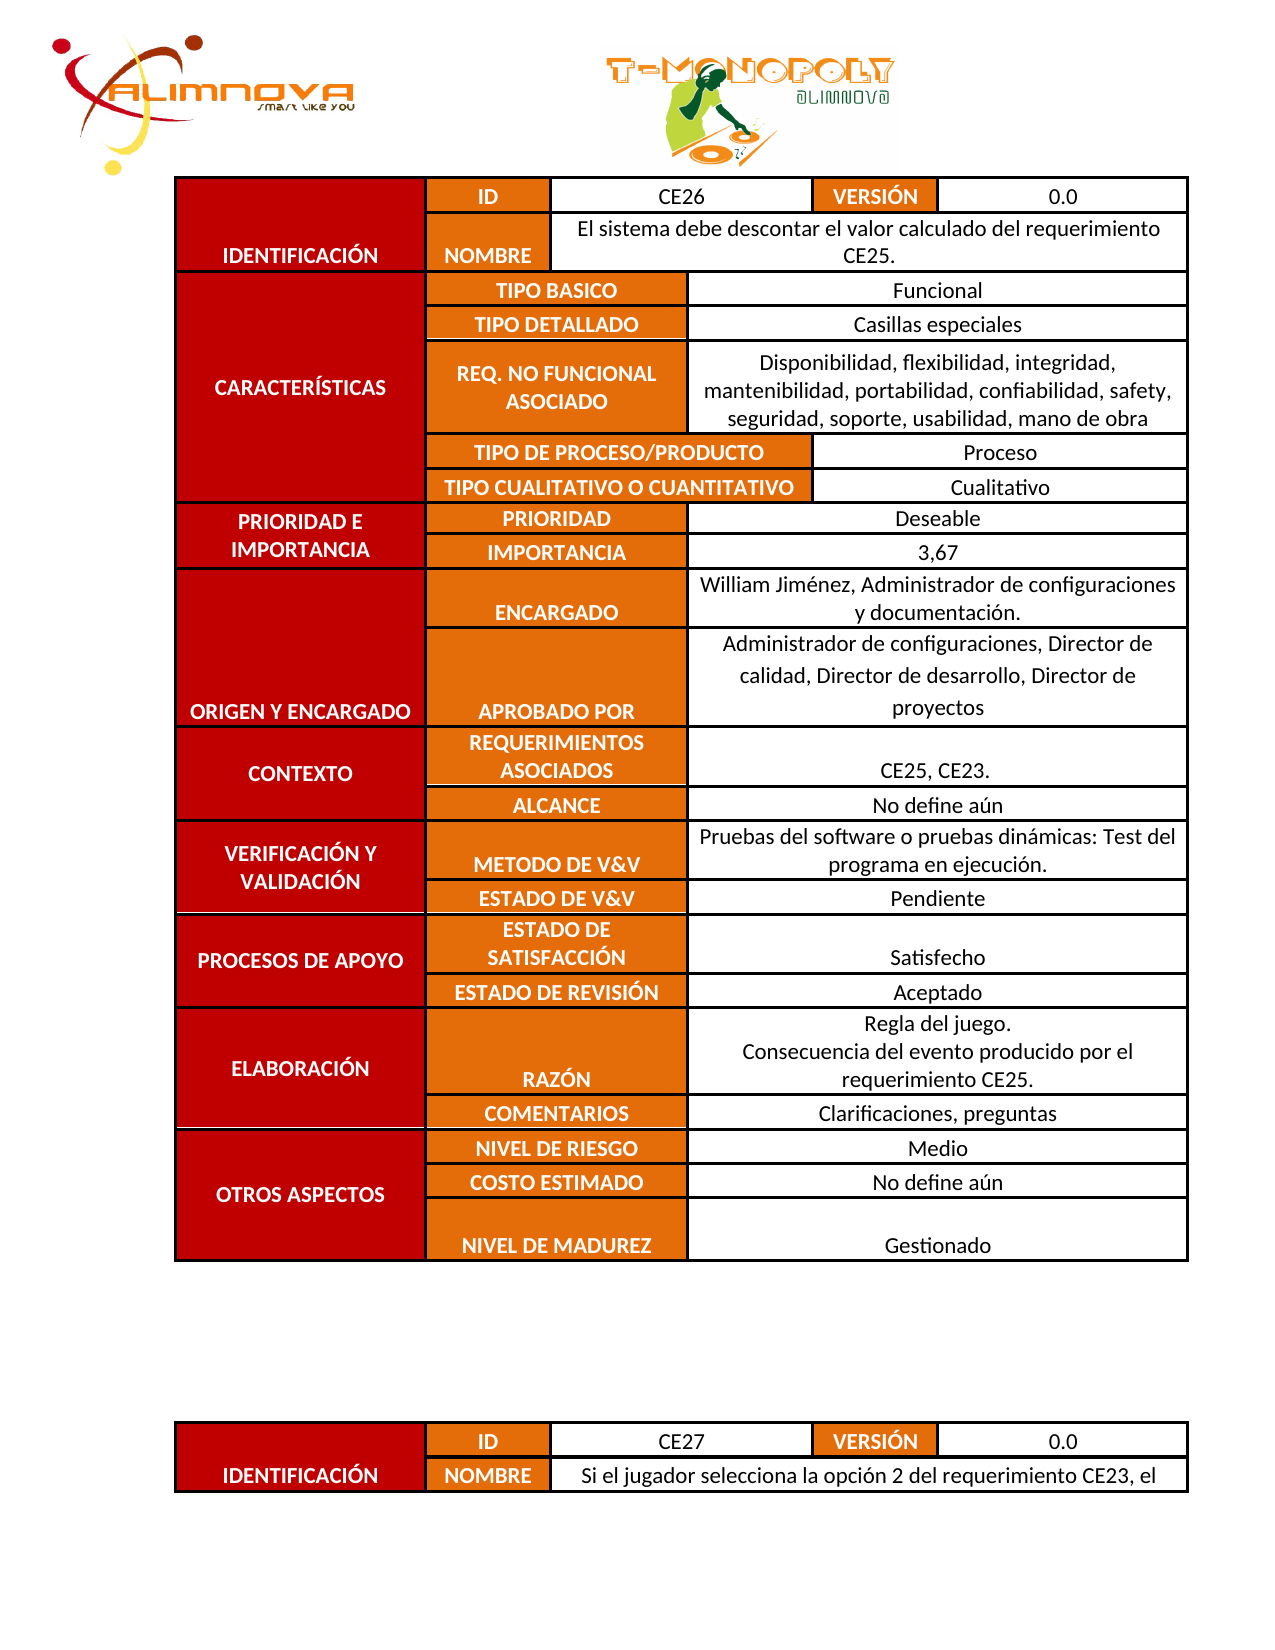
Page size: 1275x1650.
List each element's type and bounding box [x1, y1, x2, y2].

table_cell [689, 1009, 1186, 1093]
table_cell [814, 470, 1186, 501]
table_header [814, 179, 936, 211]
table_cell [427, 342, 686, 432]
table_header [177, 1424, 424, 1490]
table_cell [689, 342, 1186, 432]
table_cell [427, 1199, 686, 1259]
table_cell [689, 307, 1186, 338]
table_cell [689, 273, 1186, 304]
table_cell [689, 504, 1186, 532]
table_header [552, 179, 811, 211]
picture [601, 43, 902, 176]
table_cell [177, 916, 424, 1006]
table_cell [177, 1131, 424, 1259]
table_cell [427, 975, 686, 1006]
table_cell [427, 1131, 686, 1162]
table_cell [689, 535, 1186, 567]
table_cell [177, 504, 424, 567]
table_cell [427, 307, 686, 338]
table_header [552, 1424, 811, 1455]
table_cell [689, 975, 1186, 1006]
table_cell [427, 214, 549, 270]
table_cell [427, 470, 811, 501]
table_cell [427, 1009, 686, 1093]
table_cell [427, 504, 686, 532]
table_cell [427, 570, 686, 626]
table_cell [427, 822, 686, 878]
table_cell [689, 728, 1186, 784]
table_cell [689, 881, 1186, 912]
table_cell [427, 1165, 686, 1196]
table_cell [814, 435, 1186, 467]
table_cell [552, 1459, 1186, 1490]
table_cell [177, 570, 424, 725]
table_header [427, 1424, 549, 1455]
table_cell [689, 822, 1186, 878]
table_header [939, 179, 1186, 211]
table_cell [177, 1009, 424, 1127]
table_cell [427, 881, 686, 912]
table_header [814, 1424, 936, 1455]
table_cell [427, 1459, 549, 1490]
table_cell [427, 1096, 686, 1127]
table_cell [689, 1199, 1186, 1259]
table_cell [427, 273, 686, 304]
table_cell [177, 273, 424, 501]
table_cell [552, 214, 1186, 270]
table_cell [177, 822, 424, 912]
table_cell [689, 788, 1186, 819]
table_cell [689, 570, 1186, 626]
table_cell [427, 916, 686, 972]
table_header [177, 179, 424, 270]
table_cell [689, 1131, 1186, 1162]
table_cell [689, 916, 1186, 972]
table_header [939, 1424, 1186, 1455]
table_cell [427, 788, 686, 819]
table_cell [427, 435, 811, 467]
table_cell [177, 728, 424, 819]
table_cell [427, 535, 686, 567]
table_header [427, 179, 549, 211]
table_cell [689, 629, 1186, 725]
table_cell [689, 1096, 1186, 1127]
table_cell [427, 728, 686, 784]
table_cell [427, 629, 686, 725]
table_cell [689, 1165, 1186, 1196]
picture [48, 33, 356, 177]
